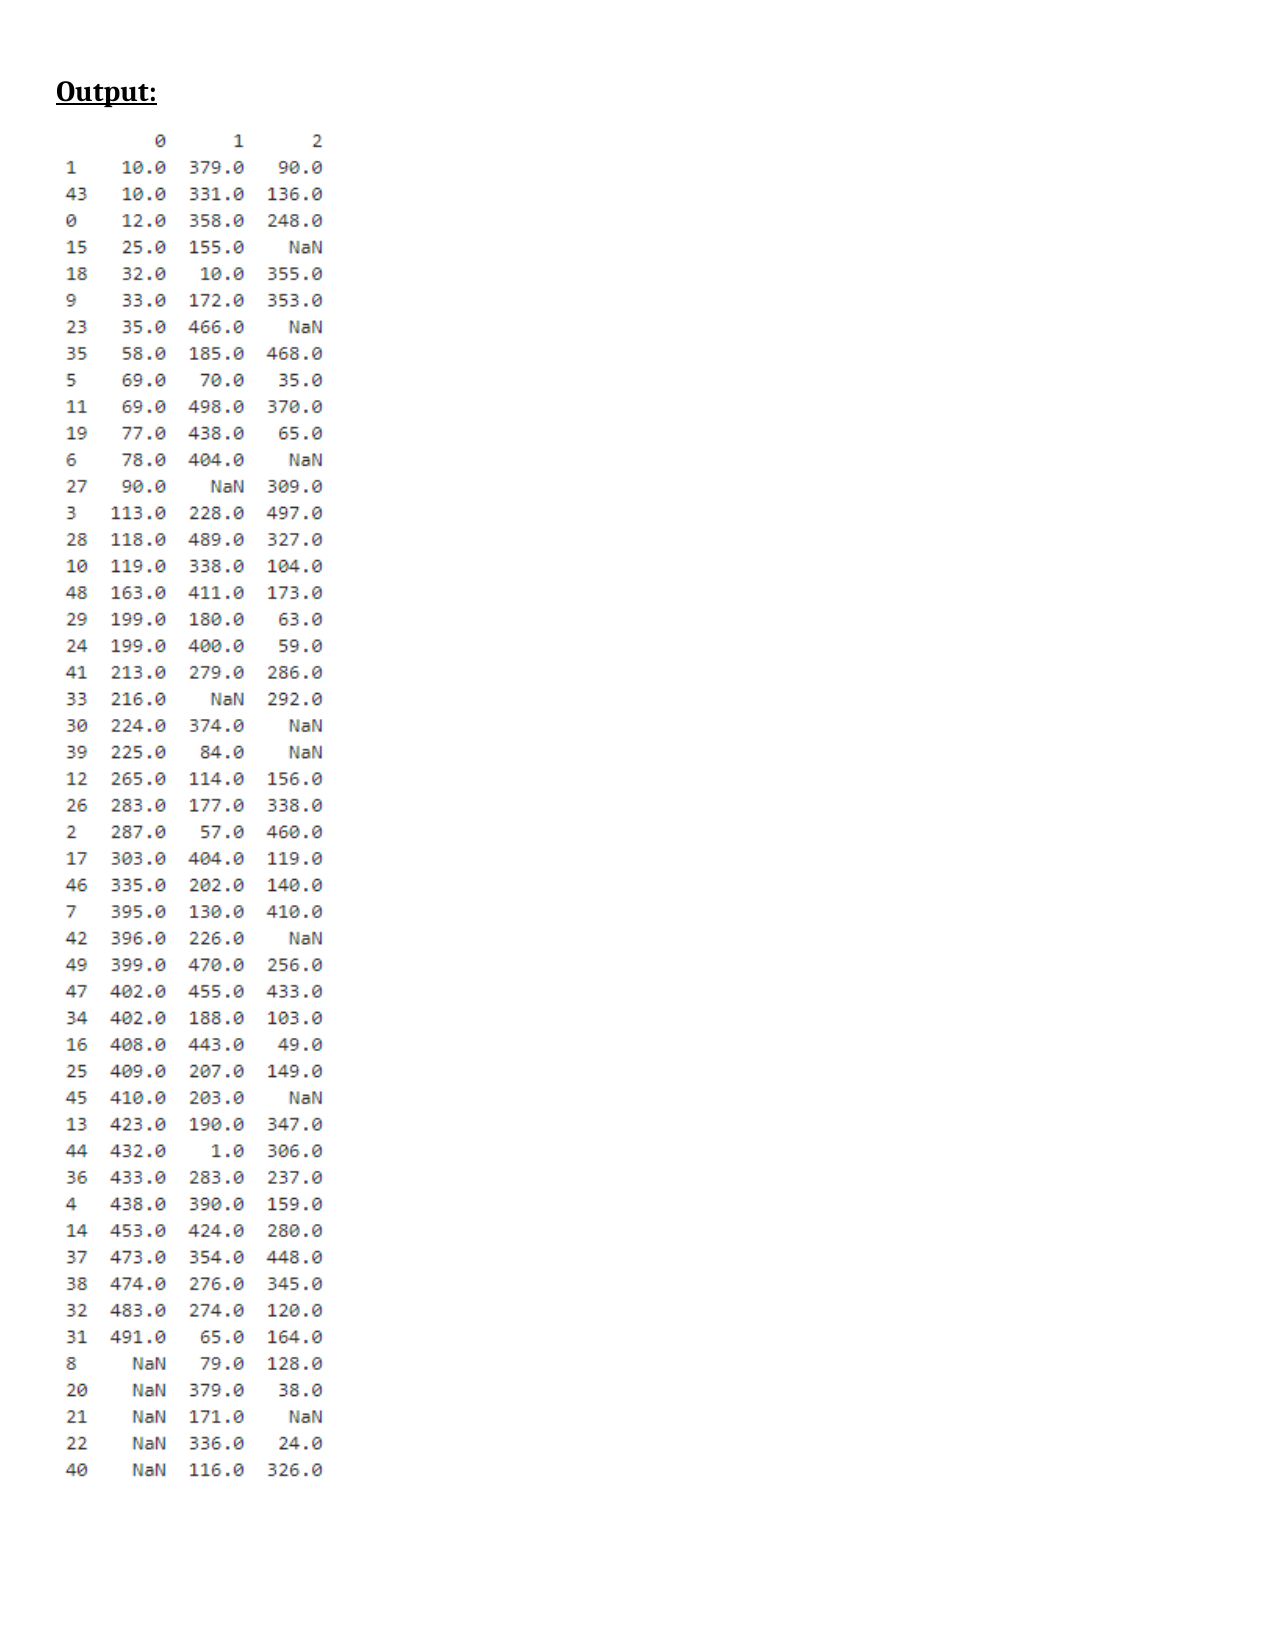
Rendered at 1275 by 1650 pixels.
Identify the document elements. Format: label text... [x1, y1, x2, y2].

text Output: [56, 75, 1219, 108]
picture [56, 127, 336, 1481]
